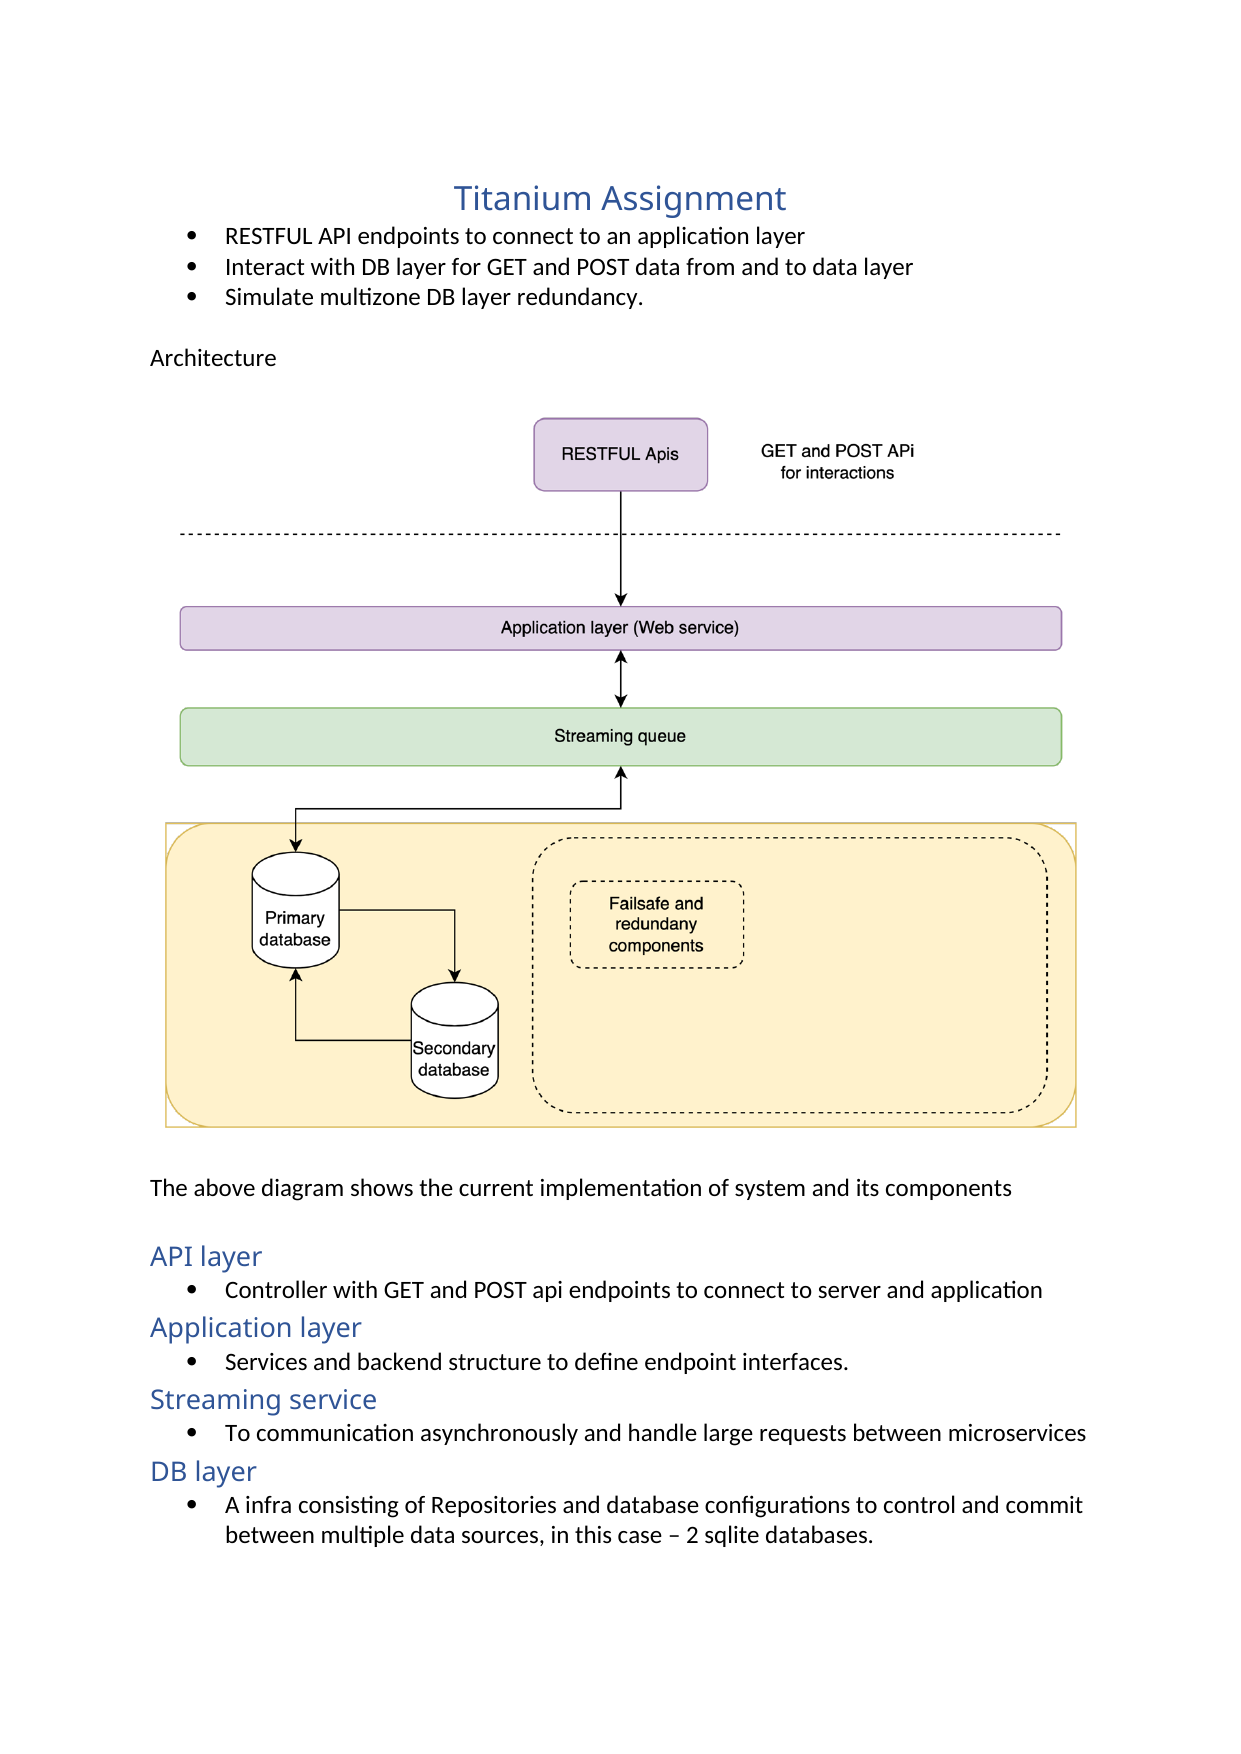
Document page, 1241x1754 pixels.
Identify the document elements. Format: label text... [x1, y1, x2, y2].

list Services and backend structure to define endpoint interfaces. [187, 1346, 1090, 1376]
list RESTFUL API endpoints to connect to an application layer [187, 220, 1090, 251]
subtitle DB layer [150, 1452, 1090, 1489]
subtitle API layer [150, 1237, 1090, 1274]
text Architecture [150, 342, 1090, 373]
text The above diagram shows the current implementation of system and its components [150, 1172, 1090, 1203]
subtitle Application layer [150, 1309, 1090, 1346]
list To communication asynchronously and handle large requests between microservices [187, 1417, 1090, 1448]
subtitle Streaming service [150, 1380, 1090, 1417]
subtitle Titanium Assignment [150, 175, 1090, 220]
list Simulate multizone DB layer redundancy. [187, 281, 1090, 312]
list Interact with DB layer for GET and POST data from and to data layer [187, 251, 1090, 281]
picture [150, 403, 1091, 1142]
list Controller with GET and POST api endpoints to connect to server and application [187, 1274, 1090, 1305]
